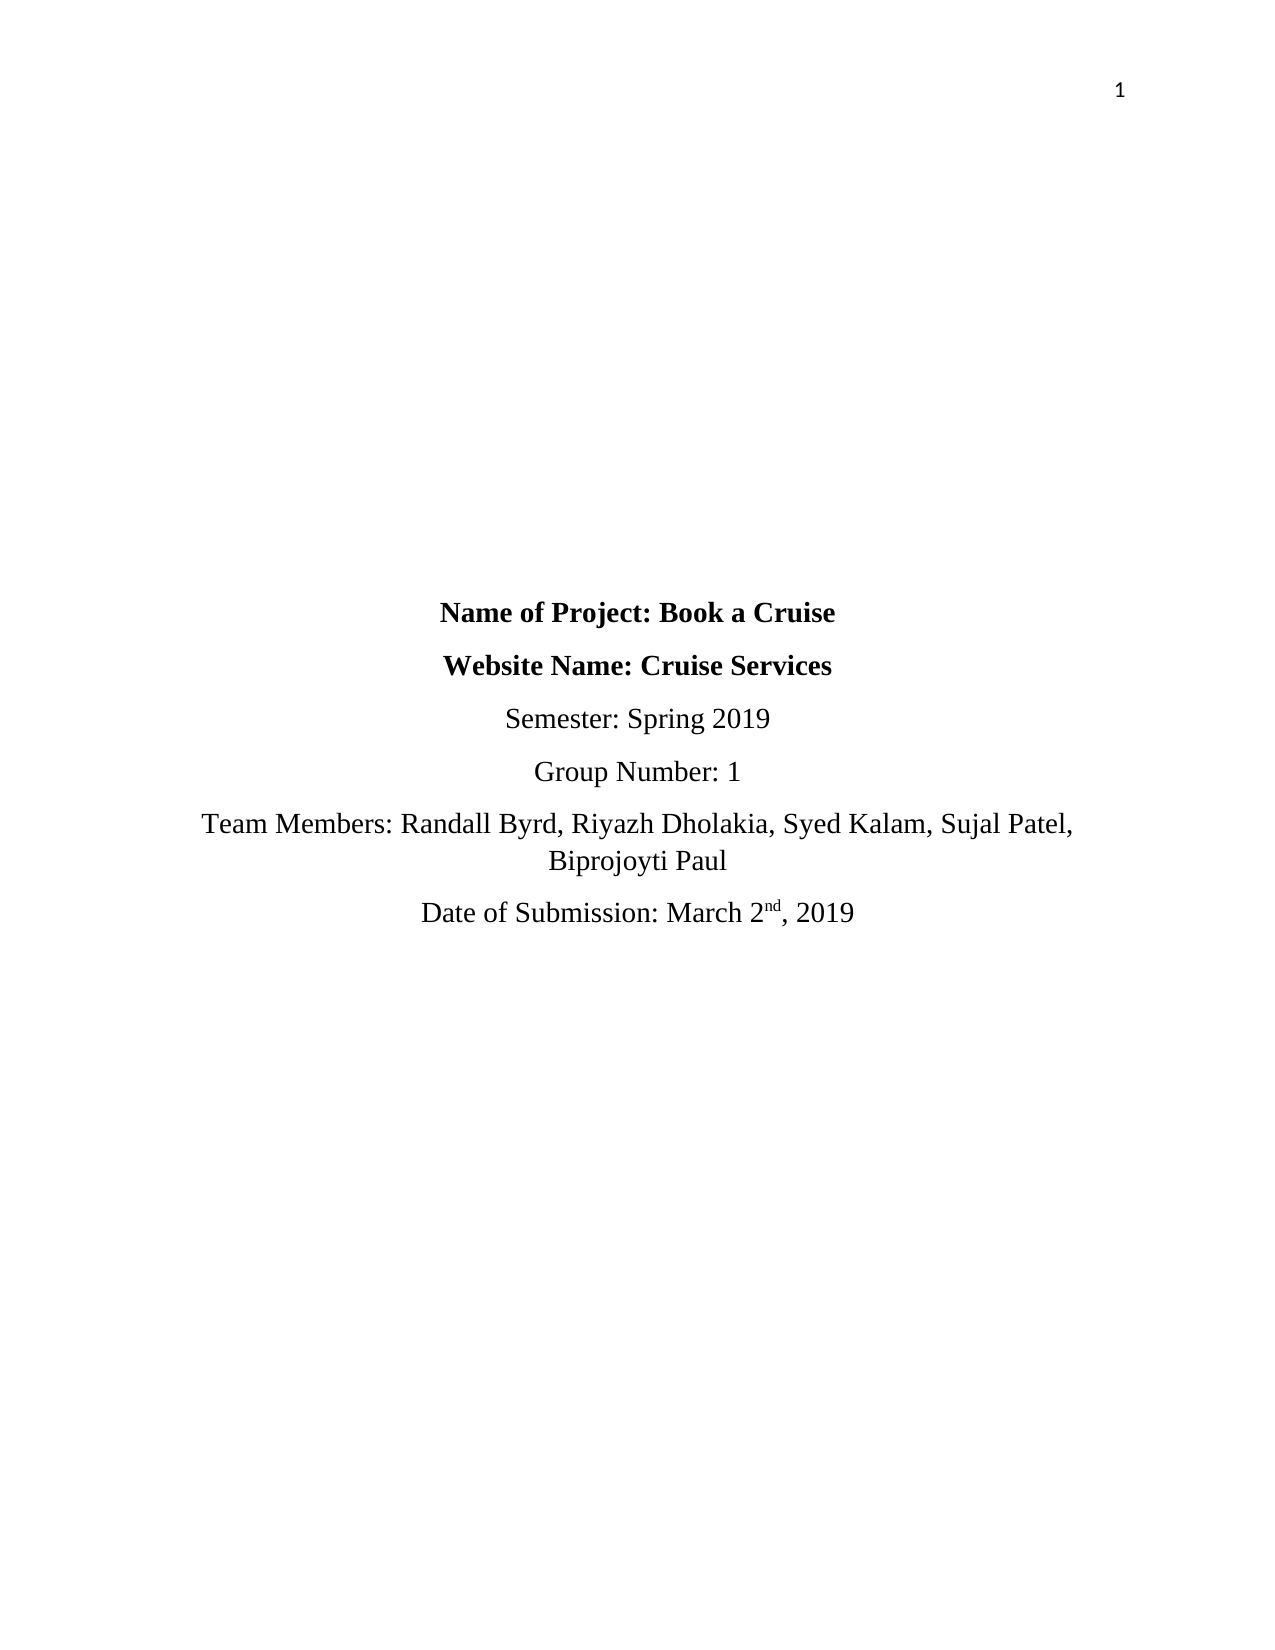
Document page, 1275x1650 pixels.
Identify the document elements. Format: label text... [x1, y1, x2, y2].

text Date of Submission: March 2nd, 2019 [150, 896, 1125, 929]
text Website Name: Cruise Services [150, 648, 1125, 682]
text Semester: Spring 2019 [150, 701, 1125, 734]
text Name of Project: Book a Cruise [150, 595, 1125, 629]
text Team Members: Randall Byrd, Riyazh Dholakia, Syed Kalam, Sujal Patel, Biprojoyti Paul [150, 807, 1125, 876]
text Group Number: 1 [150, 754, 1125, 787]
